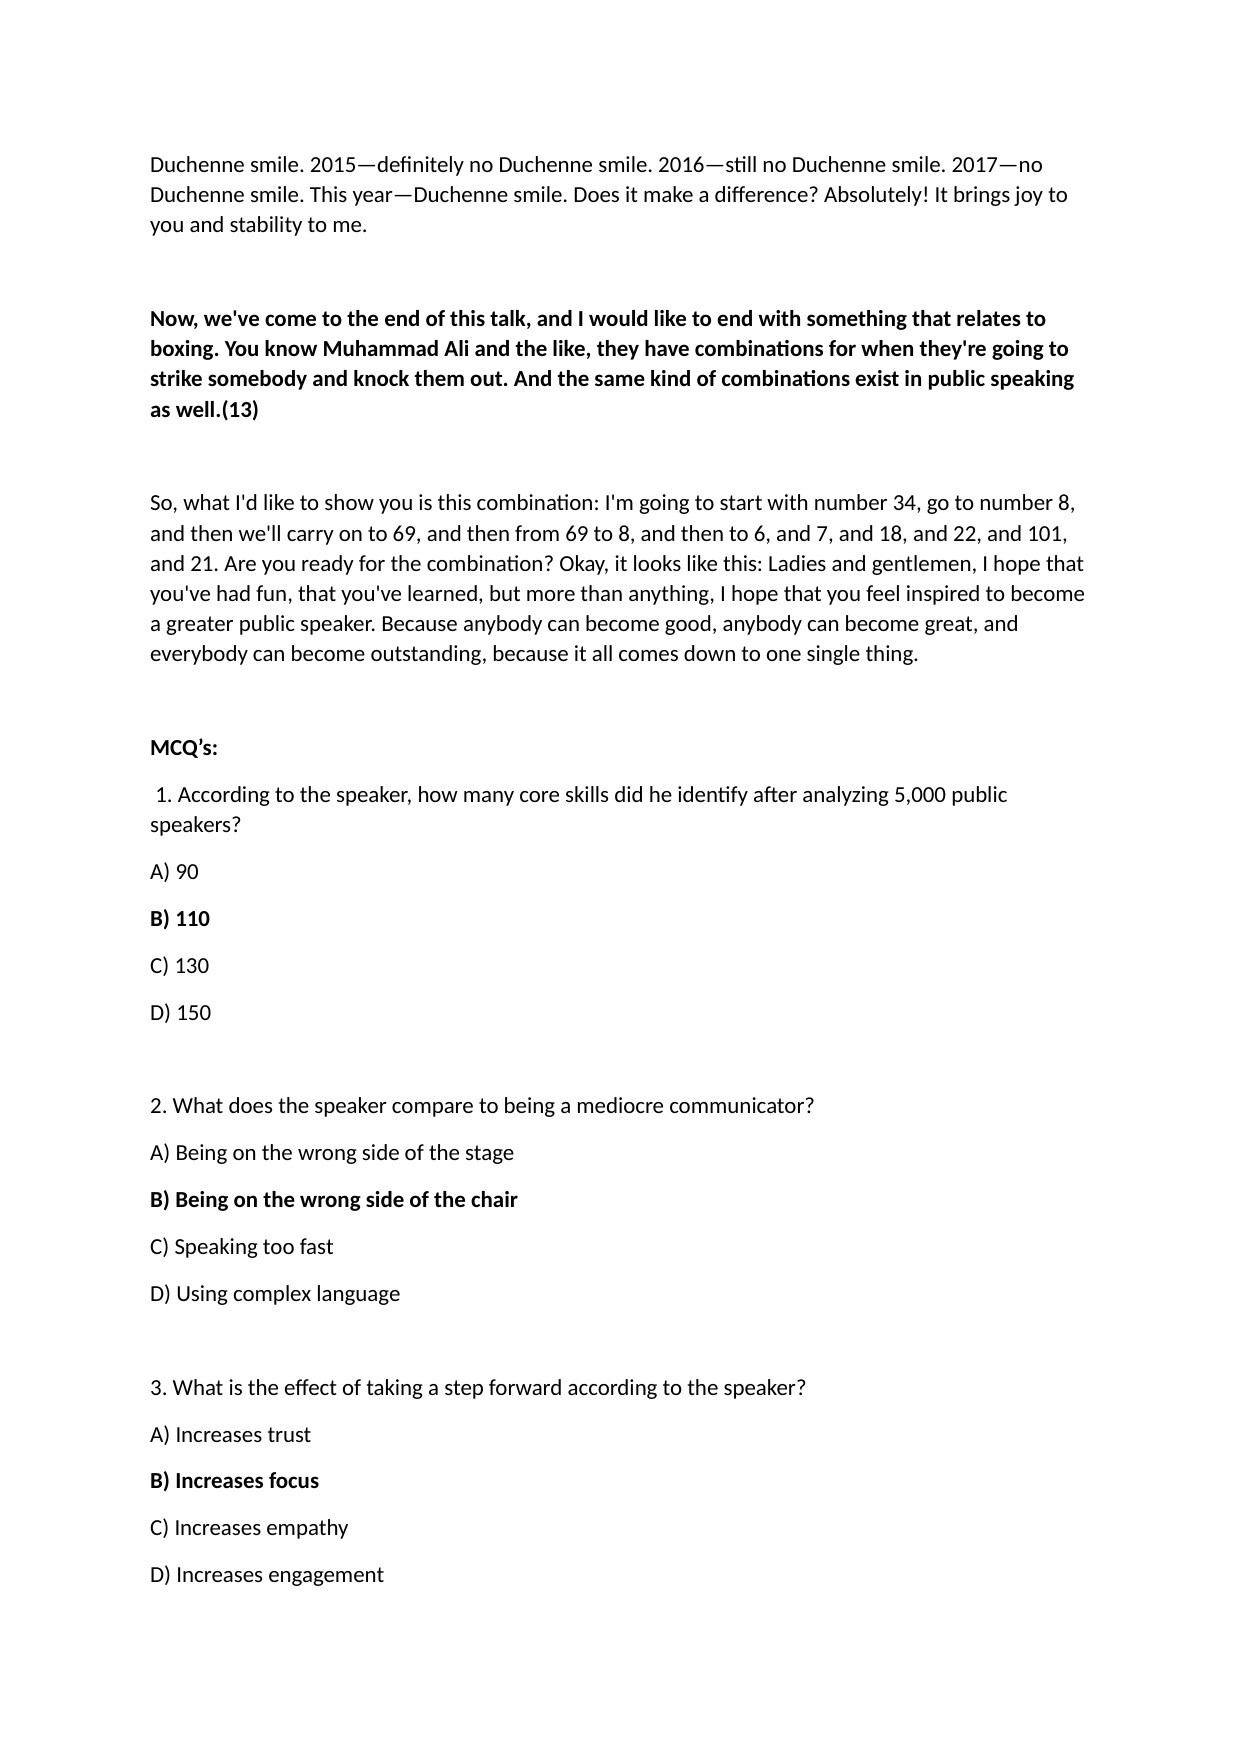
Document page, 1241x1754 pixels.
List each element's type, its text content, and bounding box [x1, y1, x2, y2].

text C) 130 [150, 951, 1090, 979]
text B) 110 [150, 904, 1090, 932]
text Now, we've come to the end of this talk, and I would like to end with something that relates to boxing. You know Muhammad Ali and the like, they have combinations for when they're going to strike somebody and knock them out. And the same kind of combinations exist in public speaking as well.(13) [150, 304, 1090, 423]
text A) Increases trust [150, 1420, 1090, 1448]
text C) Speaking too fast [150, 1232, 1090, 1260]
text A) 90 [150, 857, 1090, 885]
text So, what I'd like to show you is this combination: I'm going to start with number 34, go to number 8, and then we'll carry on to 69, and then from 69 to 8, and then to 6, and 7, and 18, and 22, and 101, and 21. Are you ready for the combination? Okay, it looks like this: Ladies and gentlemen, I hope that you've had fun, that you've learned, but more than anything, I hope that you feel inspired to become a greater public speaker. Because anybody can become good, anybody can become great, and everybody can become outstanding, because it all comes down to one single thing. [150, 488, 1090, 668]
text 1. According to the speaker, how many core skills did he identify after analyzing 5,000 public speakers? [150, 780, 1090, 838]
text MCQ’s: [150, 733, 1090, 761]
text D) 150 [150, 998, 1090, 1026]
text D) Using complex language [150, 1279, 1090, 1307]
text B) Being on the wrong side of the chair [150, 1185, 1090, 1213]
text C) Increases empathy [150, 1513, 1090, 1542]
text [150, 150, 1090, 238]
text A) Being on the wrong side of the stage [150, 1138, 1090, 1167]
text D) Increases engagement [150, 1560, 1090, 1588]
text 2. What does the speaker compare to being a mediocre communicator? [150, 1092, 1090, 1120]
text B) Increases focus [150, 1467, 1090, 1495]
text 3. What is the effect of taking a step forward according to the speaker? [150, 1373, 1090, 1401]
